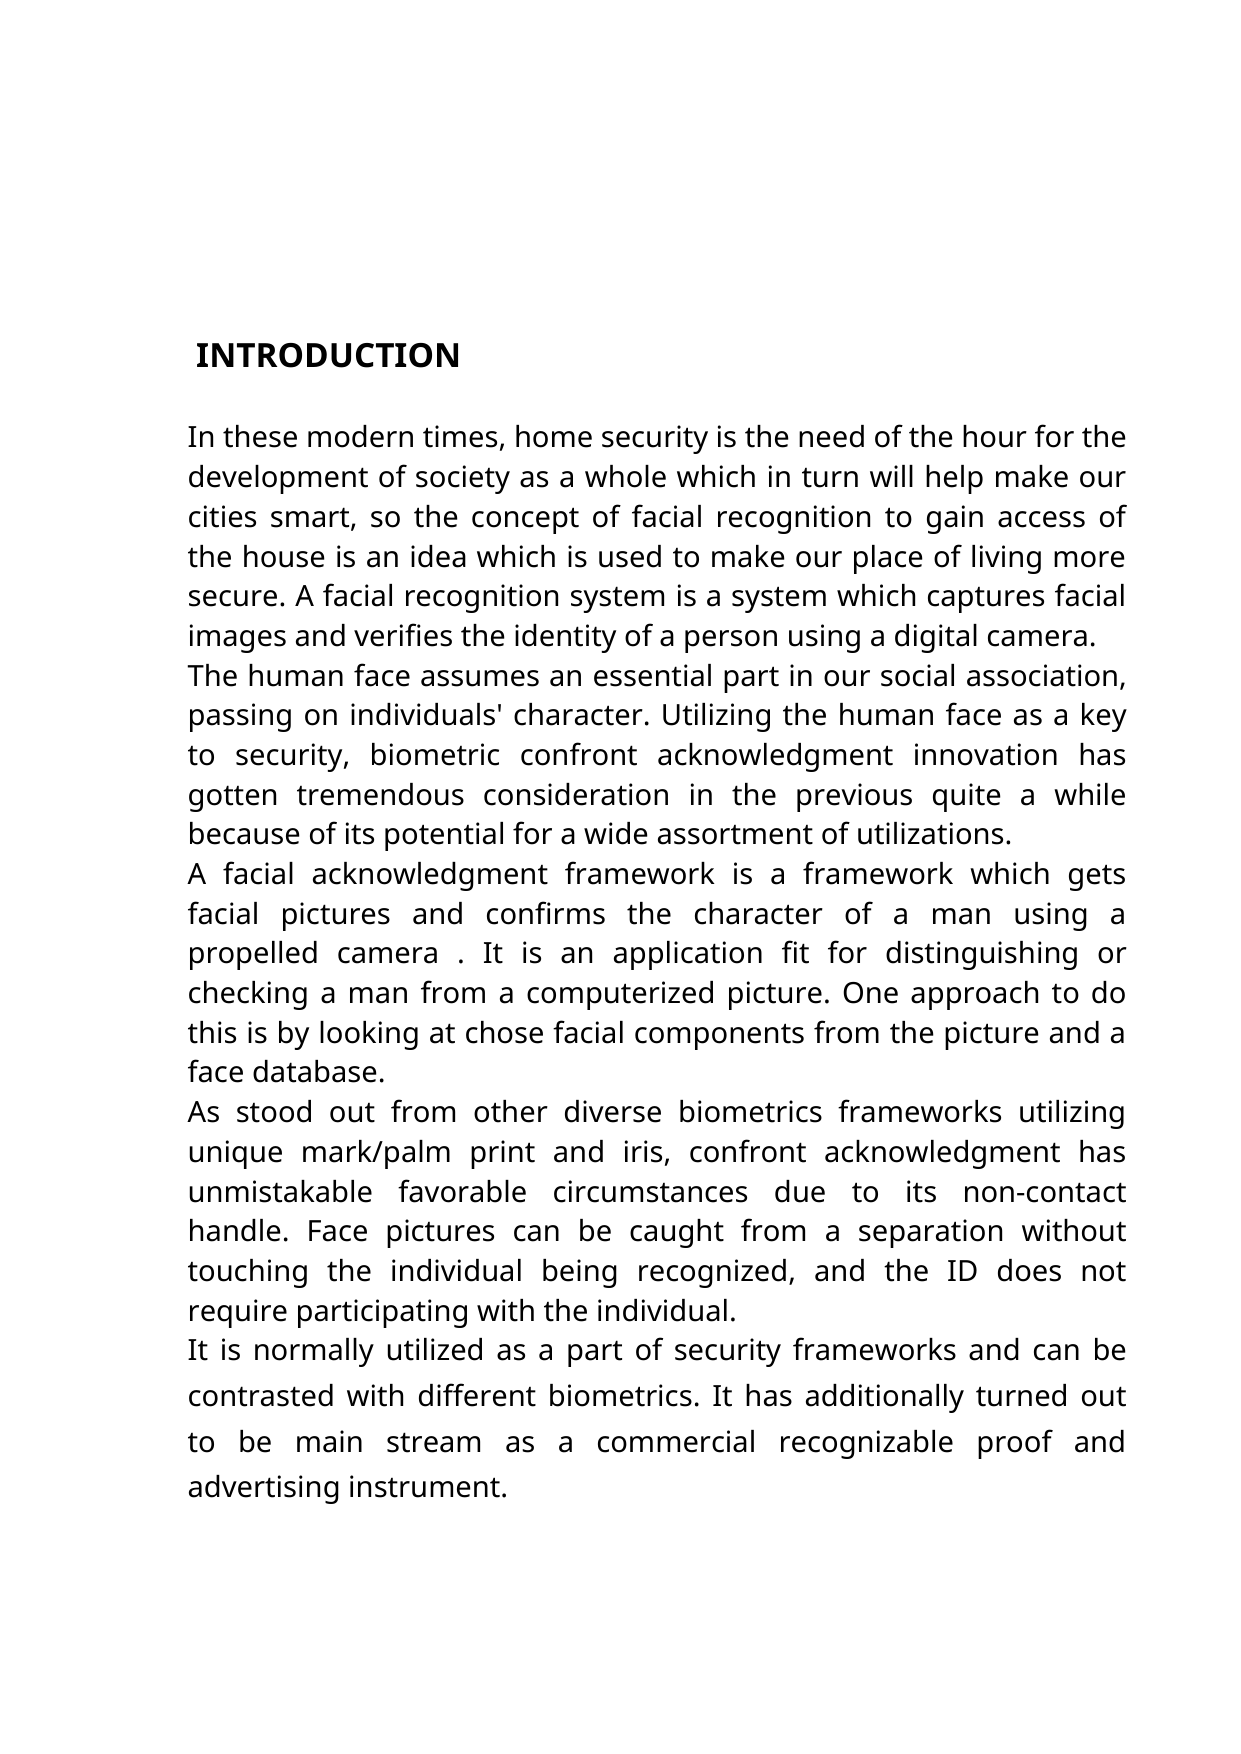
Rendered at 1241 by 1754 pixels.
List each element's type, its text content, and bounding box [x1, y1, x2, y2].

text A facial acknowledgment framework is a framework which gets facial pictures and confirms the character of a man using a propelled camera . It is an application fit for distinguishing or checking a man from a computerized picture. One approach to do this is by looking at chose facial components from the picture and a face database. [187, 853, 1128, 1091]
text INTRODUCTION [187, 332, 1128, 377]
text The human face assumes an essential part in our social association, passing on individuals' character. Utilizing the human face as a key to security, biometric confront acknowledgment innovation has gotten tremendous consideration in the previous quite a while because of its potential for a wide assortment of utilizations. [187, 655, 1128, 853]
text It is normally utilized as a part of security frameworks and can be contrasted with different biometrics. It has additionally turned out to be main stream as a commercial recognizable proof and advertising instrument. [187, 1329, 1128, 1506]
text As stood out from other diverse biometrics frameworks utilizing unique mark/palm print and iris, confront acknowledgment has unmistakable favorable circumstances due to its non-contact handle. Face pictures can be caught from a separation without touching the individual being recognized, and the ID does not require participating with the individual. [187, 1091, 1128, 1329]
text In these modern times, home security is the need of the hour for the development of society as a whole which in turn will help make our cities smart, so the concept of facial recognition to gain access of the house is an idea which is used to make our place of living more secure. A facial recognition system is a system which captures facial images and verifies the identity of a person using a digital camera. [187, 417, 1128, 655]
